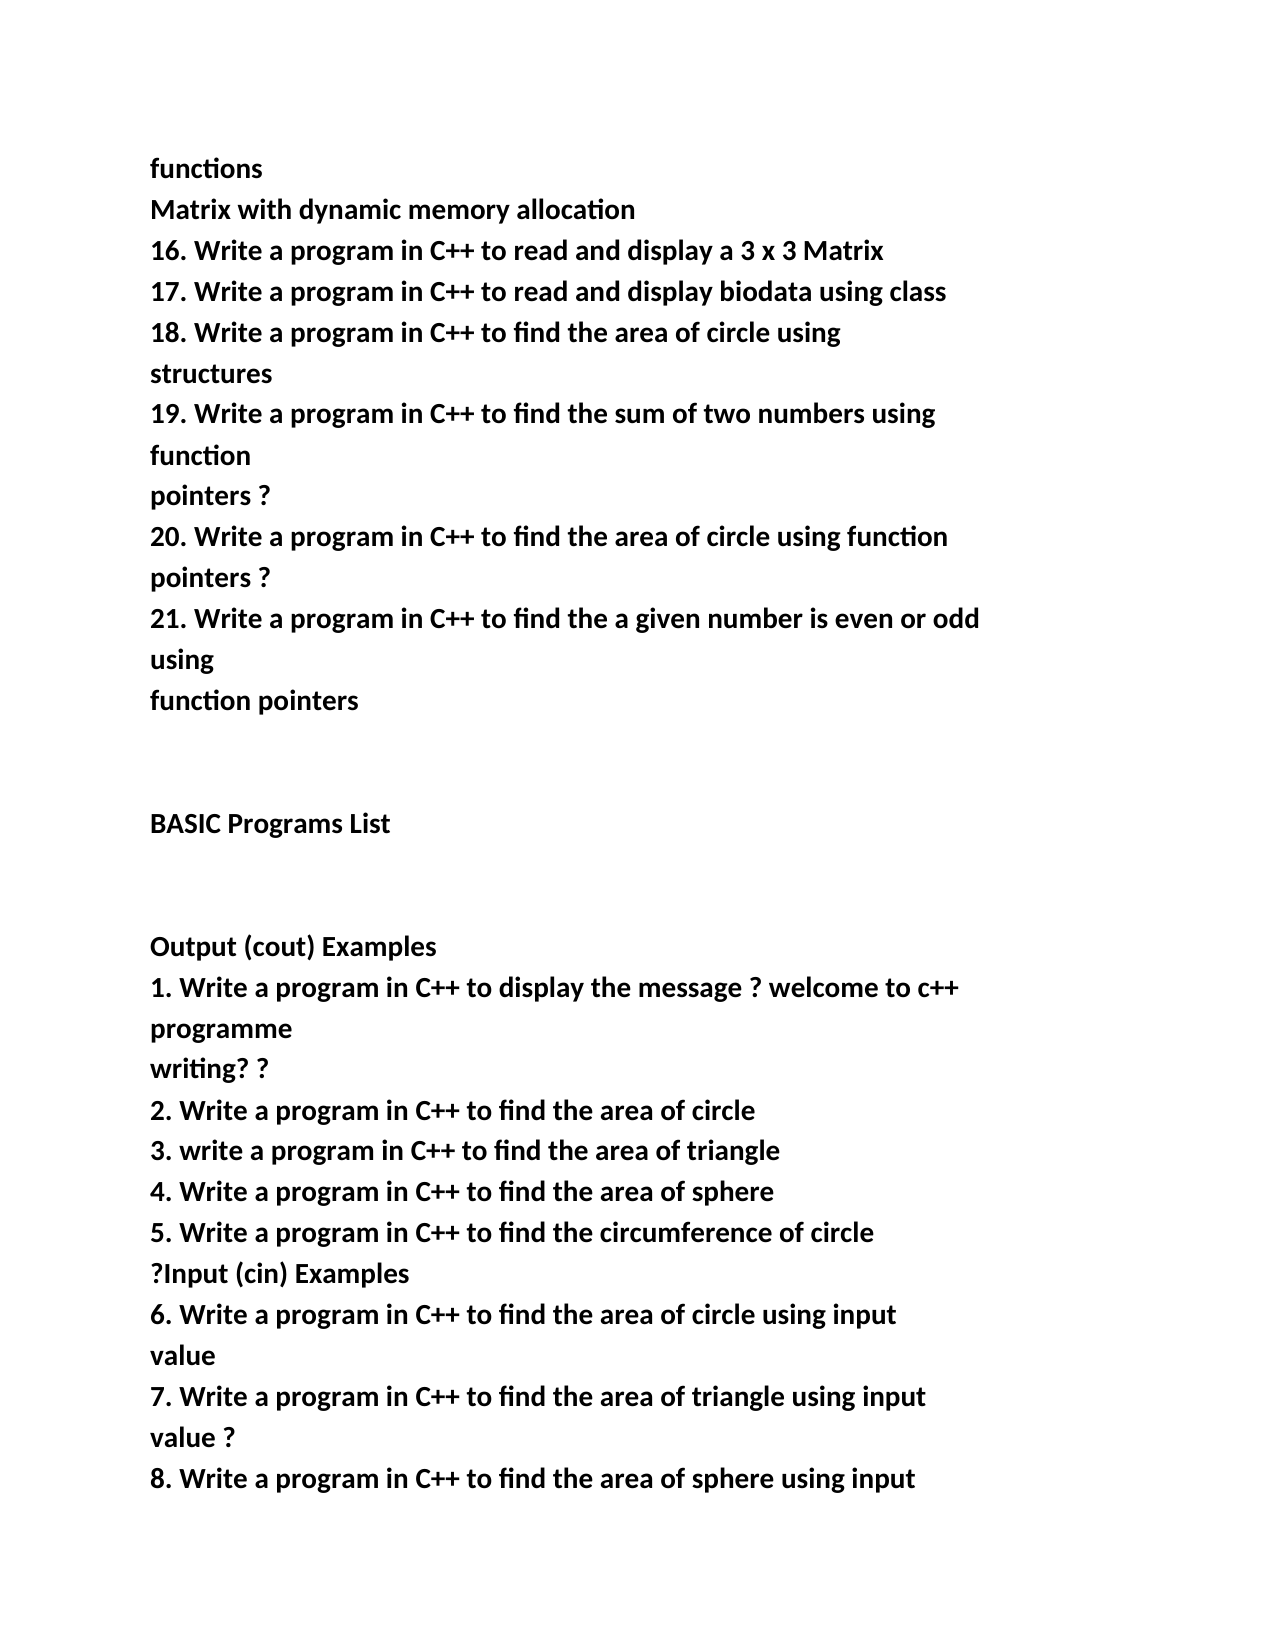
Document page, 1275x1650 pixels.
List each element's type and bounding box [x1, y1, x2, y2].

text [150, 150, 1125, 1496]
